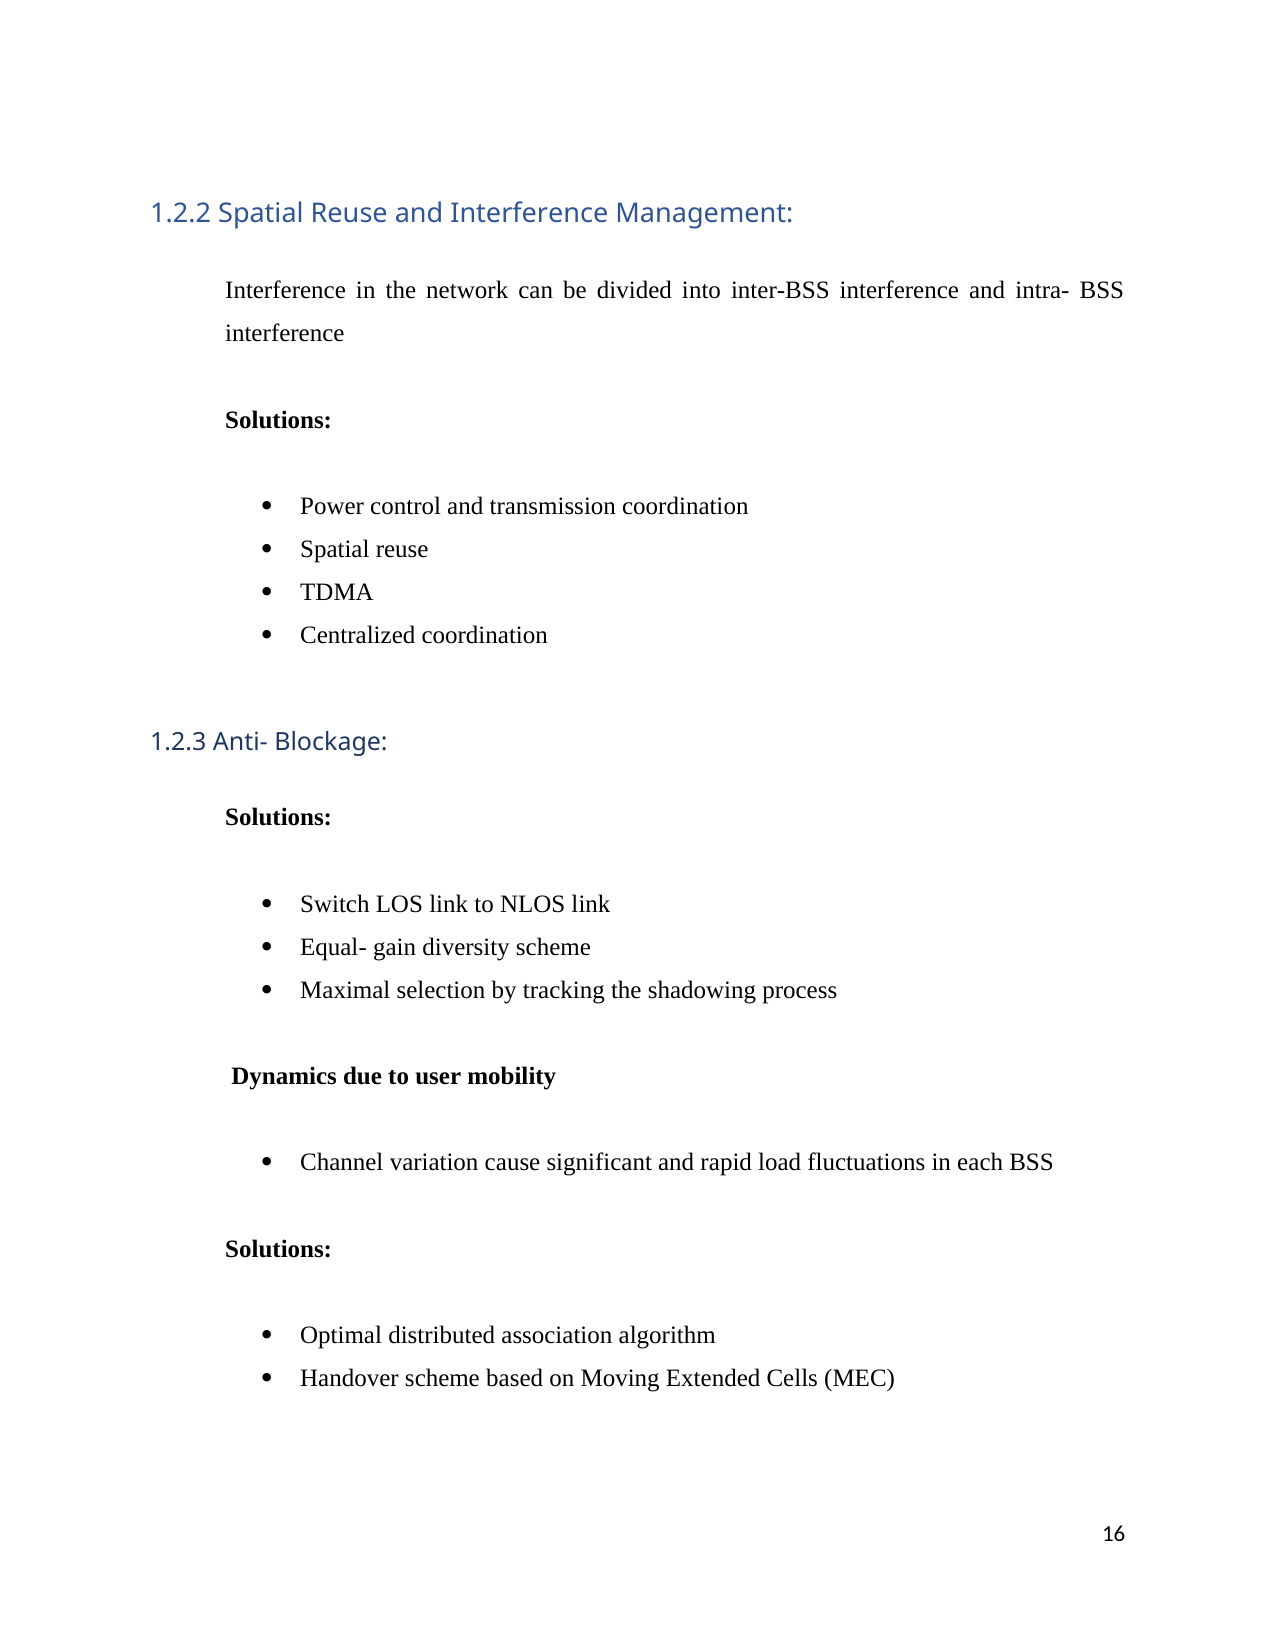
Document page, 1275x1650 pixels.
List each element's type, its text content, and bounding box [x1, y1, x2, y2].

list Solutions: [225, 1234, 1125, 1262]
subtitle 1.2.2 Spatial Reuse and Interference Management: [150, 193, 1125, 230]
list Centralized coordination [262, 620, 1125, 649]
list Switch LOS link to NLOS link [262, 889, 1125, 917]
list Interference in the network can be divided into inter-BSS interference and intra- BSS interference [225, 275, 1125, 347]
list TDMA [262, 577, 1125, 606]
list Solutions: [225, 802, 1125, 831]
list Maximal selection by tracking the shadowing process [262, 975, 1125, 1004]
list Spatial reuse [262, 534, 1125, 563]
list Solutions: [225, 405, 1125, 433]
subtitle 1.2.3 Anti- Blockage: [150, 723, 1125, 757]
list Optimal distributed association algorithm [262, 1320, 1125, 1349]
list Power control and transmission coordination [262, 491, 1125, 520]
list Handover scheme based on Moving Extended Cells (MEC) [262, 1363, 1125, 1392]
list Channel variation cause significant and rapid load fluctuations in each BSS [262, 1147, 1125, 1176]
list Dynamics due to user mobility [225, 1061, 1125, 1090]
list Equal- gain diversity scheme [262, 932, 1125, 961]
